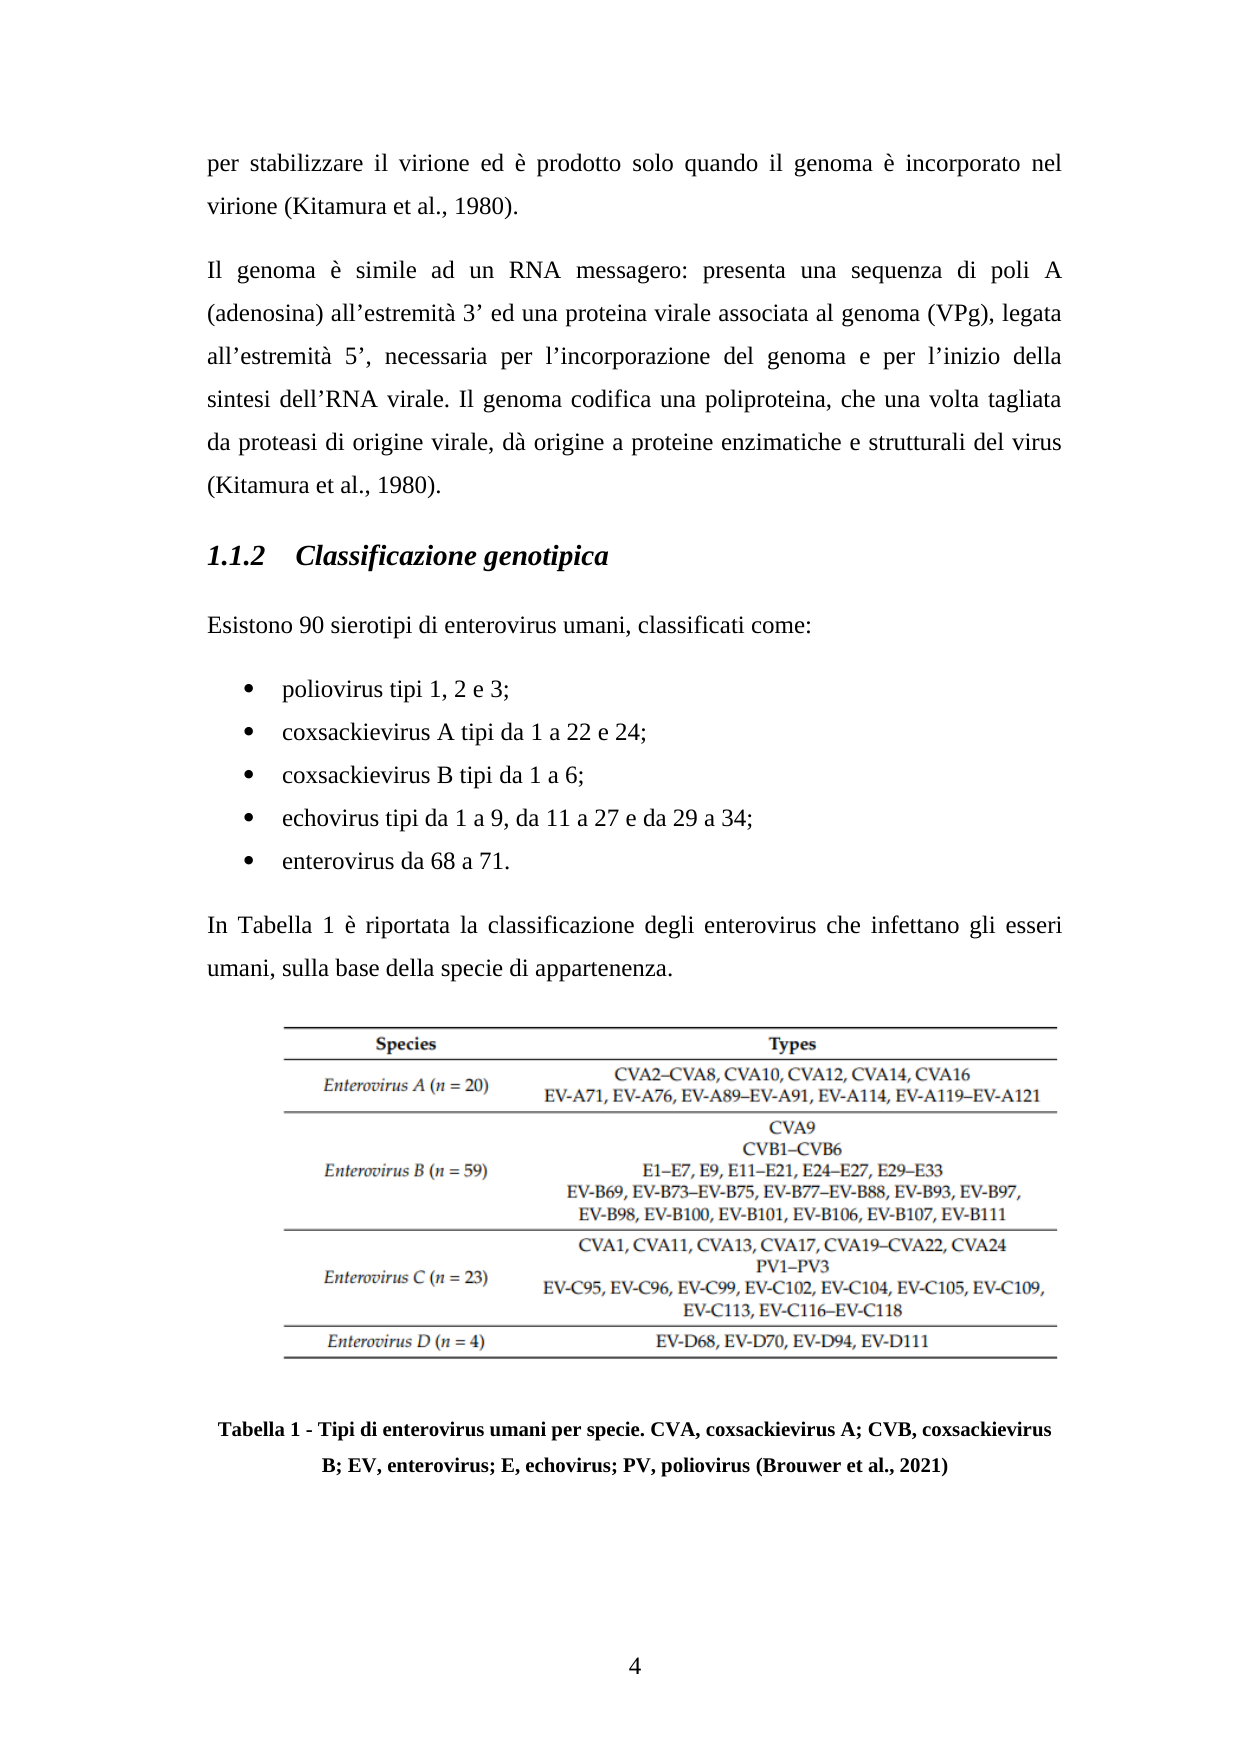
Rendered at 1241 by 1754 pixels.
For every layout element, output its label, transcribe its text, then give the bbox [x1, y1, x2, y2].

list enterovirus da 68 a 71. [244, 846, 1063, 875]
text Il genoma è simile ad un RNA messagero: presenta una sequenza di poli A (adenosina) all’estremità 3’ ed una proteina virale associata al genoma (VPg), legata all’estremità 5’, necessaria per l’incorporazione del genoma e per l’inizio della sintesi dell’RNA virale. Il genoma codifica una poliproteina, che una volta tagliata da proteasi di origine virale, dà origine a proteine enzimatiche e strutturali del virus (Kitamura et al., 1980). [207, 255, 1063, 499]
text In Tabella 1 è riportata la classificazione degli enterovirus che infettano gli esseri umani, sulla base della specie di appartenenza. [207, 910, 1063, 982]
text Tabella 1 - Tipi di enterovirus umani per specie. CVA, coxsackievirus A; CVB, coxsackievirus B; EV, enterovirus; E, echovirus; PV, poliovirus (Brouwer et al., 2021) [207, 1417, 1063, 1477]
list coxsackievirus A tipi da 1 a 22 e 24; [244, 717, 1063, 746]
picture [244, 1017, 1101, 1378]
list coxsackievirus B tipi da 1 a 6; [244, 760, 1063, 789]
list poliovirus tipi 1, 2 e 3; [244, 674, 1063, 702]
text Esistono 90 sierotipi di enterovirus umani, classificati come: [207, 610, 1063, 638]
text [207, 148, 1063, 219]
subtitle Classificazione genotipica [207, 538, 1063, 572]
list echovirus tipi da 1 a 9, da 11 a 27 e da 29 a 34; [244, 803, 1063, 832]
